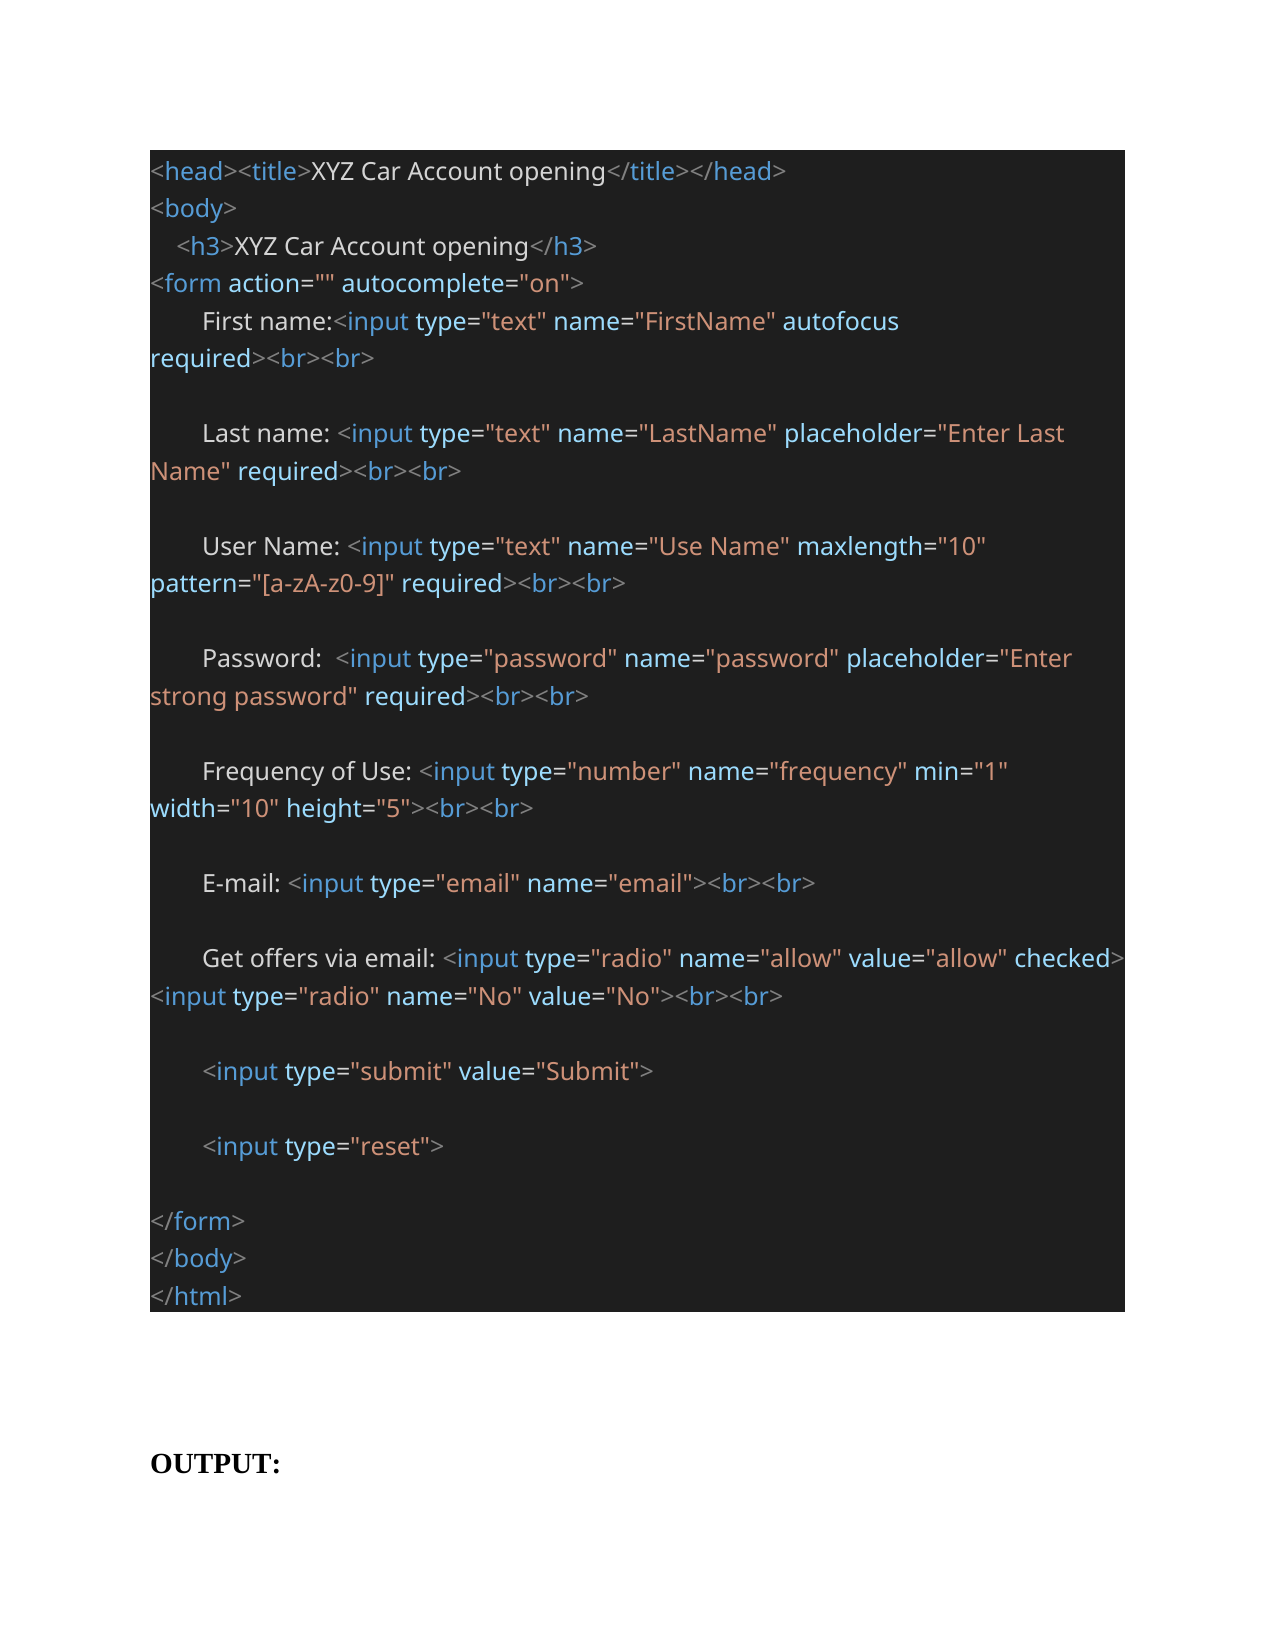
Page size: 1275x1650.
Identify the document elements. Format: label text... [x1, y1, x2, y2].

text </form> [150, 1200, 1125, 1237]
text User Name: <input type="text" name="Use Name" maxlength="10" pattern="[a-zA-z0-9]" required><br><br> [150, 525, 1125, 600]
text <form action="" autocomplete="on"> [150, 262, 1125, 300]
text </body> [150, 1237, 1125, 1275]
text <input type="submit" value="Submit"> [150, 1050, 1125, 1087]
text <input type="reset"> [150, 1125, 1125, 1162]
text <body> [150, 187, 1125, 225]
text Frequency of Use: <input type="number" name="frequency" min="1" width="10" height="5"><br><br> [150, 750, 1125, 825]
text OUTPUT: [150, 1447, 1125, 1480]
text <h3>XYZ Car Account opening</h3> [150, 225, 1125, 262]
text Password: <input type="password" name="password" placeholder="Enter strong password" required><br><br> [150, 637, 1125, 712]
text </html> [150, 1275, 1125, 1312]
text <head><title>XYZ Car Account opening</title></head> [150, 150, 1125, 187]
text Get offers via email: <input type="radio" name="allow" value="allow" checked> <input type="radio" name="No" value="No"><br><br> [150, 937, 1125, 1012]
text Last name: <input type="text" name="LastName" placeholder="Enter Last Name" required><br><br> [150, 412, 1125, 487]
text First name:<input type="text" name="FirstName" autofocus required><br><br> [150, 300, 1125, 375]
text E-mail: <input type="email" name="email"><br><br> [150, 862, 1125, 900]
